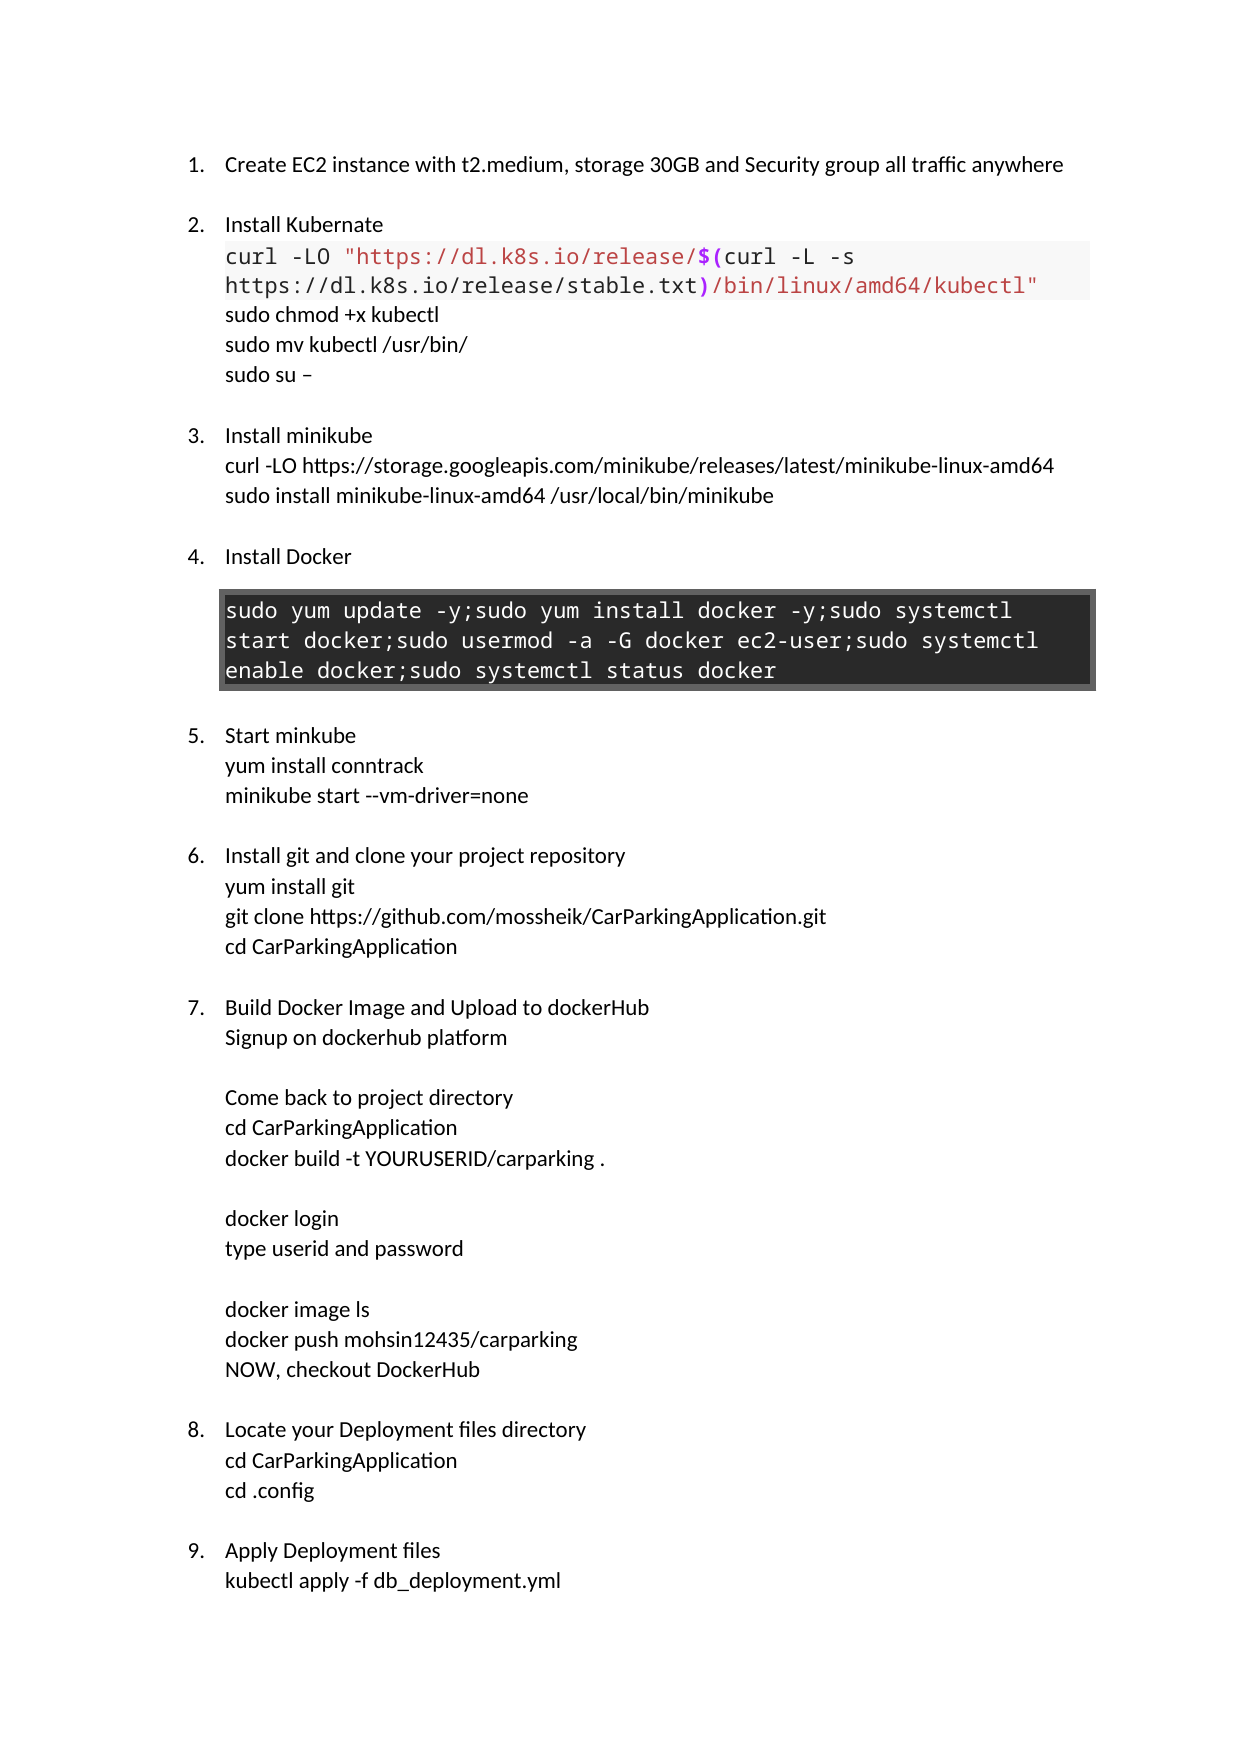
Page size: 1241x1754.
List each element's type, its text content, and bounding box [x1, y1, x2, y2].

list type userid and password [225, 1234, 1090, 1262]
list Build Docker Image and Upload to dockerHub [187, 993, 1090, 1021]
list docker build -t YOURUSERID/carparking . [225, 1144, 1090, 1172]
list cd CarParkingApplication [225, 1446, 1090, 1474]
list sudo su – [225, 361, 1090, 389]
list Install Docker [187, 542, 1090, 570]
list sudo chmod +x kubectl [225, 300, 1090, 328]
list cd CarParkingApplication [225, 1113, 1090, 1142]
list sudo mv kubectl /usr/bin/ [225, 330, 1090, 358]
list yum install conntrack [225, 751, 1090, 779]
list docker push mohsin12435/carparking [225, 1325, 1090, 1353]
list Install git and clone your project repository [187, 842, 1090, 870]
list Locate your Deployment files directory [187, 1416, 1090, 1444]
list Start minkube [187, 721, 1090, 749]
list git clone https://github.com/mossheik/CarParkingApplication.git [225, 902, 1090, 930]
list Create EC2 instance with t2.medium, storage 30GB and Security group all traffic anywhere [187, 150, 1090, 178]
list NOW, checkout DockerHub [225, 1355, 1090, 1383]
list Install Kubernate [187, 210, 1090, 238]
list docker image ls [225, 1295, 1090, 1323]
list docker login [225, 1204, 1090, 1232]
list Come back to project directory [225, 1083, 1090, 1111]
list Signup on dockerhub platform [225, 1023, 1090, 1051]
list curl -LO https://storage.googleapis.com/minikube/releases/latest/minikube-linux-amd64 [225, 451, 1090, 479]
list kubectl apply -f db_deployment.yml [225, 1567, 1090, 1595]
list yum install git [225, 872, 1090, 900]
list sudo install minikube-linux-amd64 /usr/local/bin/minikube [225, 481, 1090, 509]
text sudo yum update -y;sudo yum install docker -y;sudo systemctl start docker;sudo usermod -a -G docker ec2-user;sudo systemctl enable docker;sudo systemctl status docker [225, 595, 1090, 684]
list minikube start --vm-driver=none [225, 781, 1090, 809]
list cd .config [225, 1476, 1090, 1504]
list Apply Deployment files [187, 1536, 1090, 1564]
list cd CarParkingApplication [225, 932, 1090, 960]
list curl -LO "https://dl.k8s.io/release/$(curl -L -s https://dl.k8s.io/release/stable.txt)/bin/linux/amd64/kubectl" [225, 241, 1090, 300]
list Install minikube [187, 421, 1090, 449]
